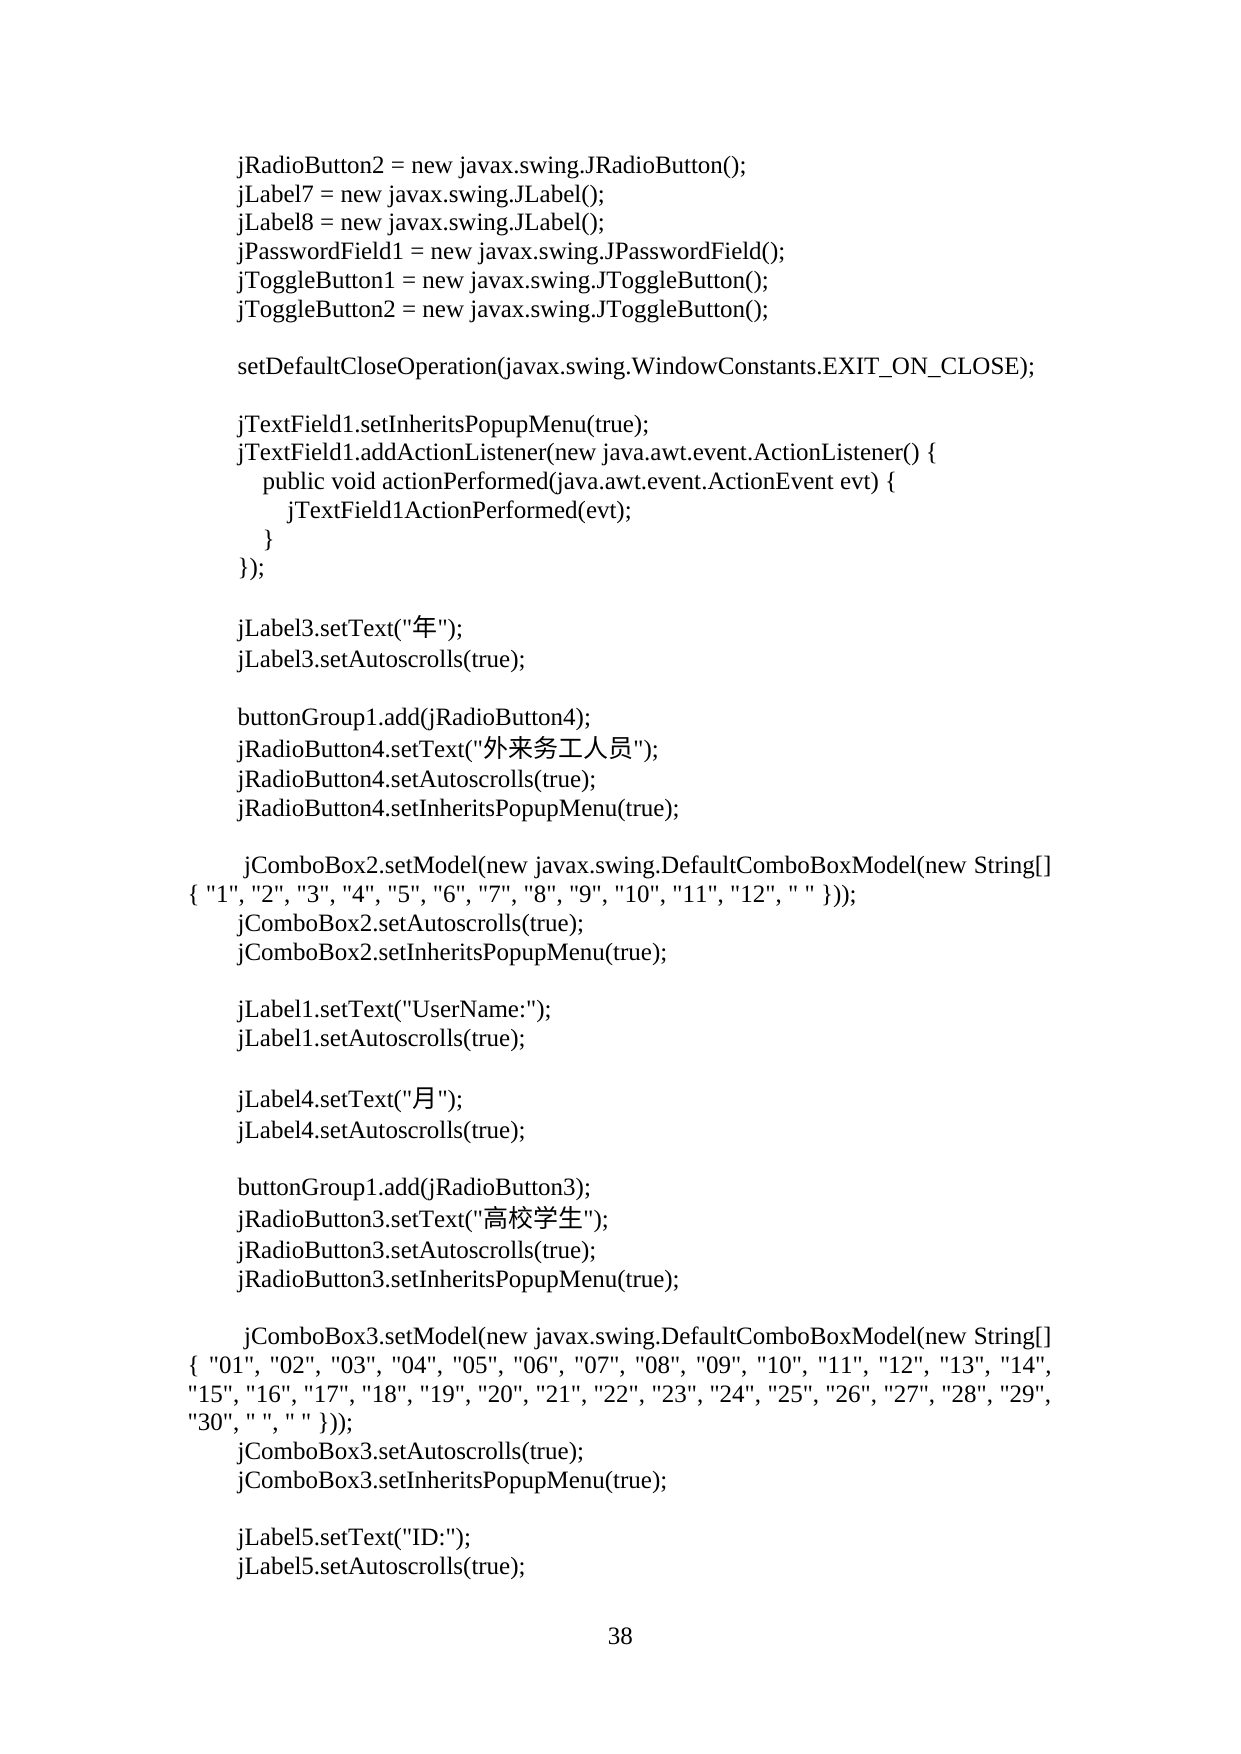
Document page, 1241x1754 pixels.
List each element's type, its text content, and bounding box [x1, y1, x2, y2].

text jComboBox3.setModel(new javax.swing.DefaultComboBoxModel(new String[] { "01", "02", "03", "04", "05", "06", "07", "08", "09", "10", "11", "12", "13", "14", "15", "16", "17", "18", "19", "20", "21", "22", "23", "24", "25", "26", "27", "28", "29", "30", " ", " " })); [187, 1321, 1053, 1436]
text buttonGroup1.add(jRadioButton3); [187, 1172, 1053, 1201]
text jComboBox2.setInheritsPopupMenu(true); [187, 937, 1053, 966]
text jLabel1.setAutoscrolls(true); [187, 1023, 1053, 1052]
text jRadioButton4.setText("外来务工人员"); [187, 730, 1053, 764]
text jRadioButton3.setInheritsPopupMenu(true); [187, 1264, 1053, 1292]
text jTextField1.setInheritsPopupMenu(true); [187, 409, 1053, 437]
text } [187, 524, 1053, 552]
text jToggleButton2 = new javax.swing.JToggleButton(); [187, 294, 1053, 322]
text jLabel3.setAutoscrolls(true); [187, 644, 1053, 673]
text jComboBox3.setAutoscrolls(true); [187, 1436, 1053, 1465]
text jComboBox2.setModel(new javax.swing.DefaultComboBoxModel(new String[] { "1", "2", "3", "4", "5", "6", "7", "8", "9", "10", "11", "12", " " })); [187, 851, 1053, 908]
text jComboBox3.setInheritsPopupMenu(true); [187, 1465, 1053, 1494]
text jTextField1ActionPerformed(evt); [187, 495, 1053, 524]
text jComboBox2.setAutoscrolls(true); [187, 908, 1053, 937]
text jToggleButton1 = new javax.swing.JToggleButton(); [187, 265, 1053, 294]
text buttonGroup1.add(jRadioButton4); [187, 702, 1053, 730]
text jLabel5.setAutoscrolls(true); [187, 1551, 1053, 1580]
text jRadioButton3.setAutoscrolls(true); [187, 1235, 1053, 1264]
text jRadioButton4.setAutoscrolls(true); [187, 764, 1053, 793]
text jLabel5.setText("ID:"); [187, 1522, 1053, 1551]
text jTextField1.addActionListener(new java.awt.event.ActionListener() { [187, 437, 1053, 466]
text jRadioButton3.setText("高校学生"); [187, 1201, 1053, 1235]
text jRadioButton2 = new javax.swing.JRadioButton(); [187, 150, 1053, 179]
text public void actionPerformed(java.awt.event.ActionEvent evt) { [187, 466, 1053, 495]
text jLabel4.setAutoscrolls(true); [187, 1115, 1053, 1143]
text setDefaultCloseOperation(javax.swing.WindowConstants.EXIT_ON_CLOSE); [187, 351, 1053, 380]
text jLabel4.setText("月"); [187, 1081, 1053, 1115]
text jLabel1.setText("UserName:"); [187, 994, 1053, 1023]
text jLabel8 = new javax.swing.JLabel(); [187, 207, 1053, 236]
text }); [187, 552, 1053, 581]
text jLabel7 = new javax.swing.JLabel(); [187, 179, 1053, 207]
text jLabel3.setText("年"); [187, 610, 1053, 644]
text jRadioButton4.setInheritsPopupMenu(true); [187, 793, 1053, 822]
text jPasswordField1 = new javax.swing.JPasswordField(); [187, 236, 1053, 265]
